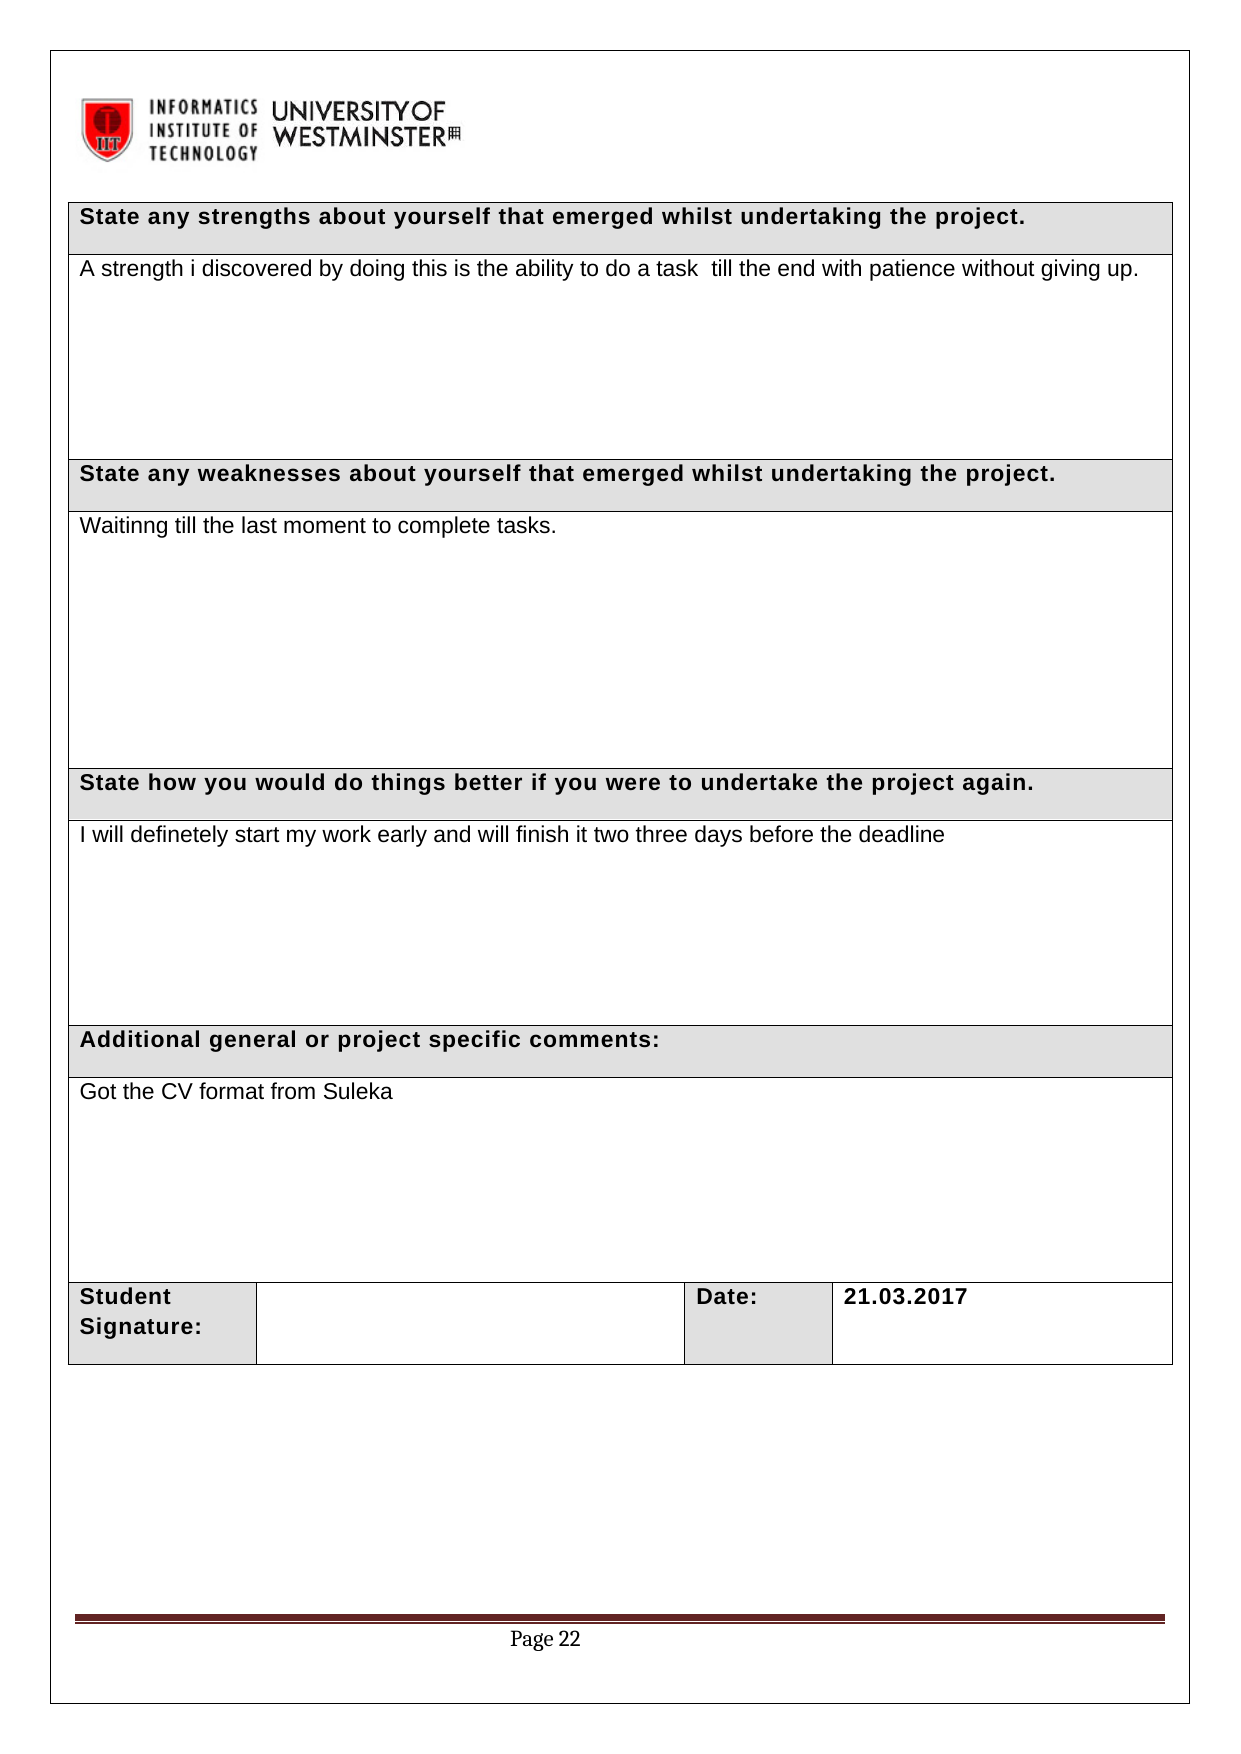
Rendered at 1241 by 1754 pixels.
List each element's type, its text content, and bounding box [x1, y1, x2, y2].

table_cell Date: [685, 1283, 832, 1364]
table_cell Waitinng till the last moment to complete tasks. [69, 512, 1172, 767]
table_cell [257, 1283, 684, 1364]
table_cell State how you would do things better if you were to undertake the project again. [69, 769, 1172, 819]
table_cell Additional general or project specific comments: [69, 1026, 1172, 1077]
picture [75, 73, 466, 174]
table_cell A strength i discovered by doing this is the ability to do a task till the end with patience without giving up. [69, 255, 1172, 459]
table_cell 21.03.2017 [833, 1283, 1172, 1364]
table_cell State any strengths about yourself that emerged whilst undertaking the project. [69, 203, 1172, 254]
table_cell Got the CV format from Suleka [69, 1078, 1172, 1282]
table_cell I will definetely start my work early and will finish it two three days before the deadline [69, 821, 1172, 1025]
table_cell Student Signature: [69, 1283, 256, 1364]
table_cell State any weaknesses about yourself that emerged whilst undertaking the project. [69, 460, 1172, 511]
